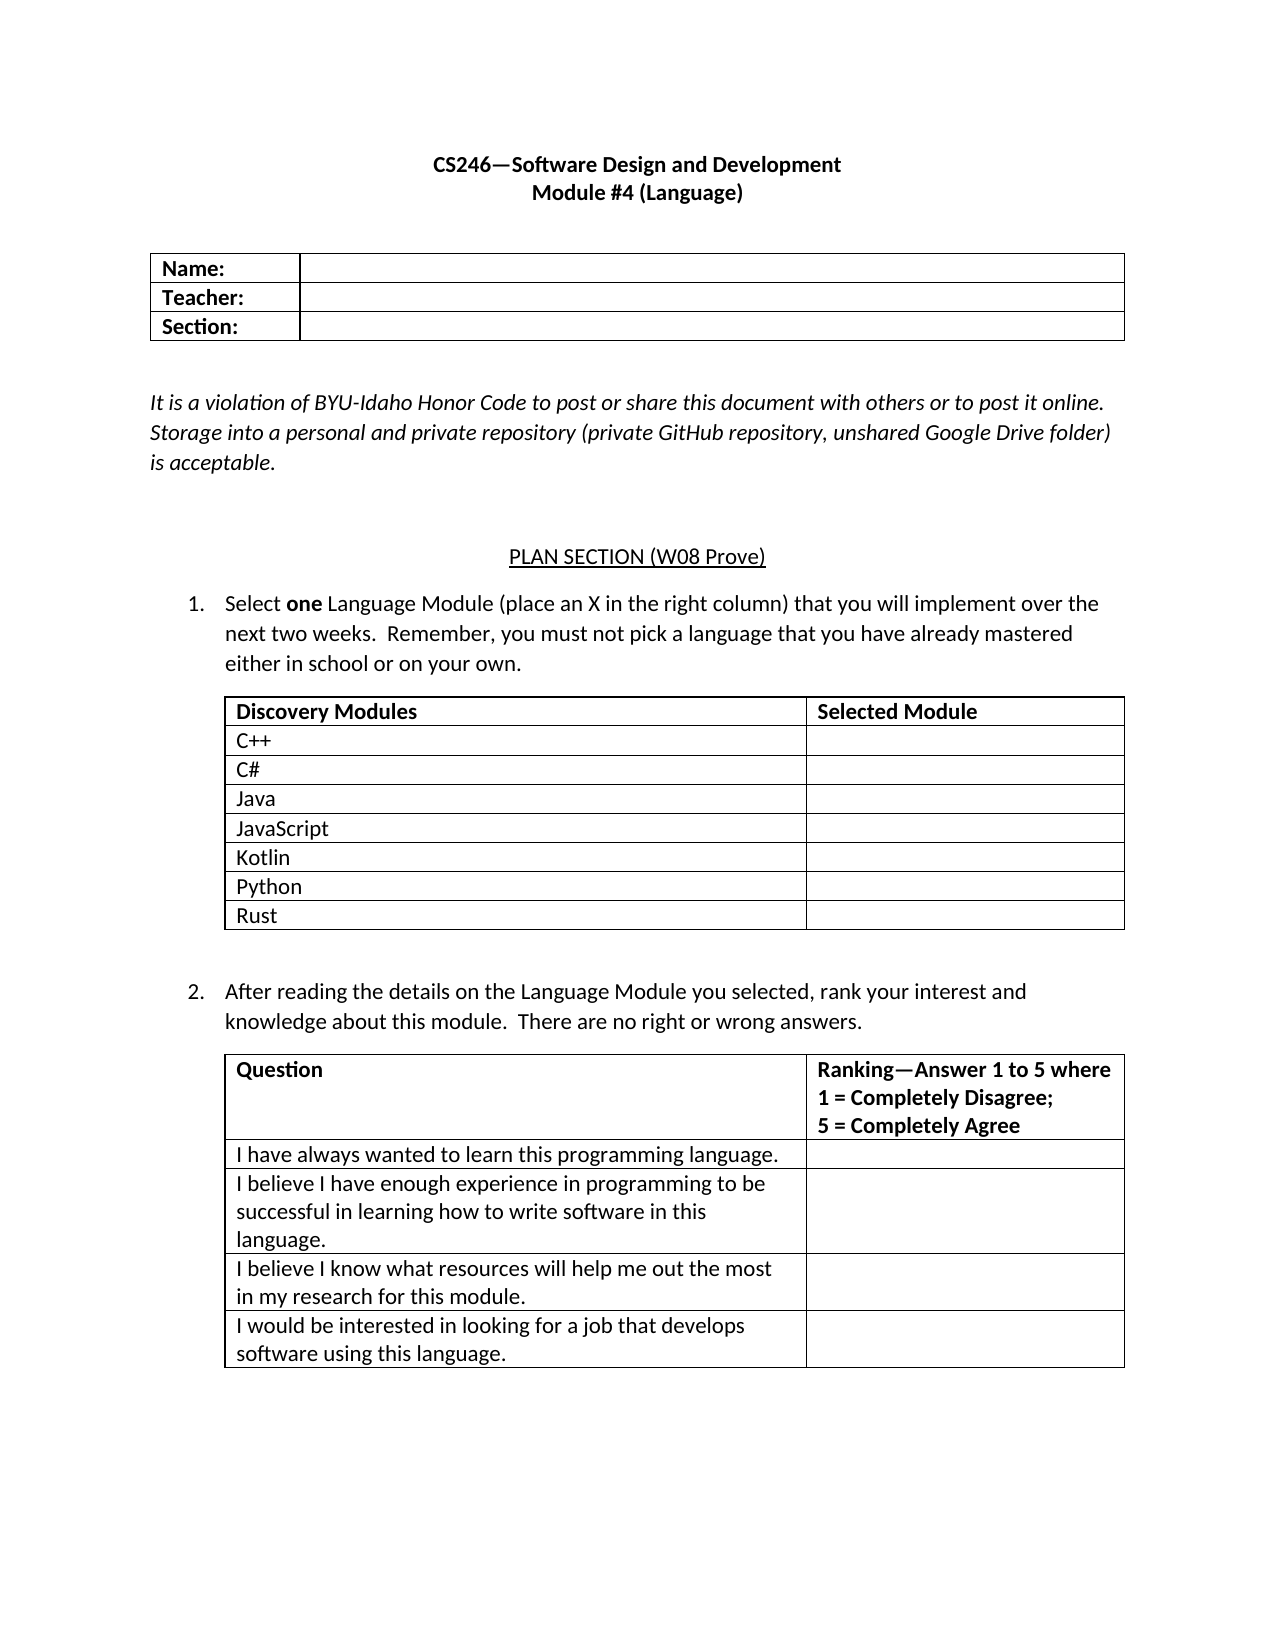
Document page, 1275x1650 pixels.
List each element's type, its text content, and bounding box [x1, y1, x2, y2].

table_cell C# [226, 756, 806, 783]
table_cell [807, 1311, 1124, 1367]
table_header [301, 254, 1124, 282]
table_cell [807, 872, 1124, 900]
table_cell [807, 1140, 1124, 1168]
table_cell Kotlin [226, 843, 806, 871]
table_header Discovery Modules [226, 698, 806, 725]
text Module #4 (Language) [150, 178, 1125, 206]
table_cell [807, 814, 1124, 842]
table_cell [807, 785, 1124, 813]
text PLAN SECTION (W08 Prove) [150, 542, 1125, 570]
table_cell Teacher: [151, 283, 299, 311]
table_cell [807, 756, 1124, 783]
table_cell [301, 283, 1124, 311]
table_cell [807, 1169, 1124, 1253]
list After reading the details on the Language Module you selected, rank your interest and knowledge about this module. There are no right or wrong answers. [187, 977, 1125, 1035]
table_cell C++ [226, 726, 806, 754]
table_cell I believe I have enough experience in programming to be successful in learning how to write software in this language. [226, 1169, 806, 1253]
text It is a violation of BYU-Idaho Honor Code to post or share this document with others or to post it online. Storage into a personal and private repository (private GitHub repository, unshared Google Drive folder) is acceptable. [150, 388, 1125, 476]
table_cell Rust [226, 901, 806, 929]
table_cell [807, 1254, 1124, 1310]
table_cell I have always wanted to learn this programming language. [226, 1140, 806, 1168]
table_header Ranking—Answer 1 to 5 where 1 = Completely Disagree; 5 = Completely Agree [807, 1055, 1124, 1139]
table_header Name: [151, 254, 299, 282]
table_header Selected Module [807, 698, 1124, 725]
table_cell [807, 901, 1124, 929]
table_cell [807, 726, 1124, 754]
table_header Question [226, 1055, 806, 1139]
table_cell JavaScript [226, 814, 806, 842]
table_cell Section: [151, 312, 299, 340]
table_cell I would be interested in looking for a job that develops software using this language. [226, 1311, 806, 1367]
table_cell [301, 312, 1124, 340]
table_cell [807, 843, 1124, 871]
list Select one Language Module (place an X in the right column) that you will implement over the next two weeks. Remember, you must not pick a language that you have already mastered either in school or on your own. [187, 589, 1125, 677]
table_cell Python [226, 872, 806, 900]
table_cell Java [226, 785, 806, 813]
text CS246—Software Design and Development [150, 150, 1125, 178]
table_cell I believe I know what resources will help me out the most in my research for this module. [226, 1254, 806, 1310]
